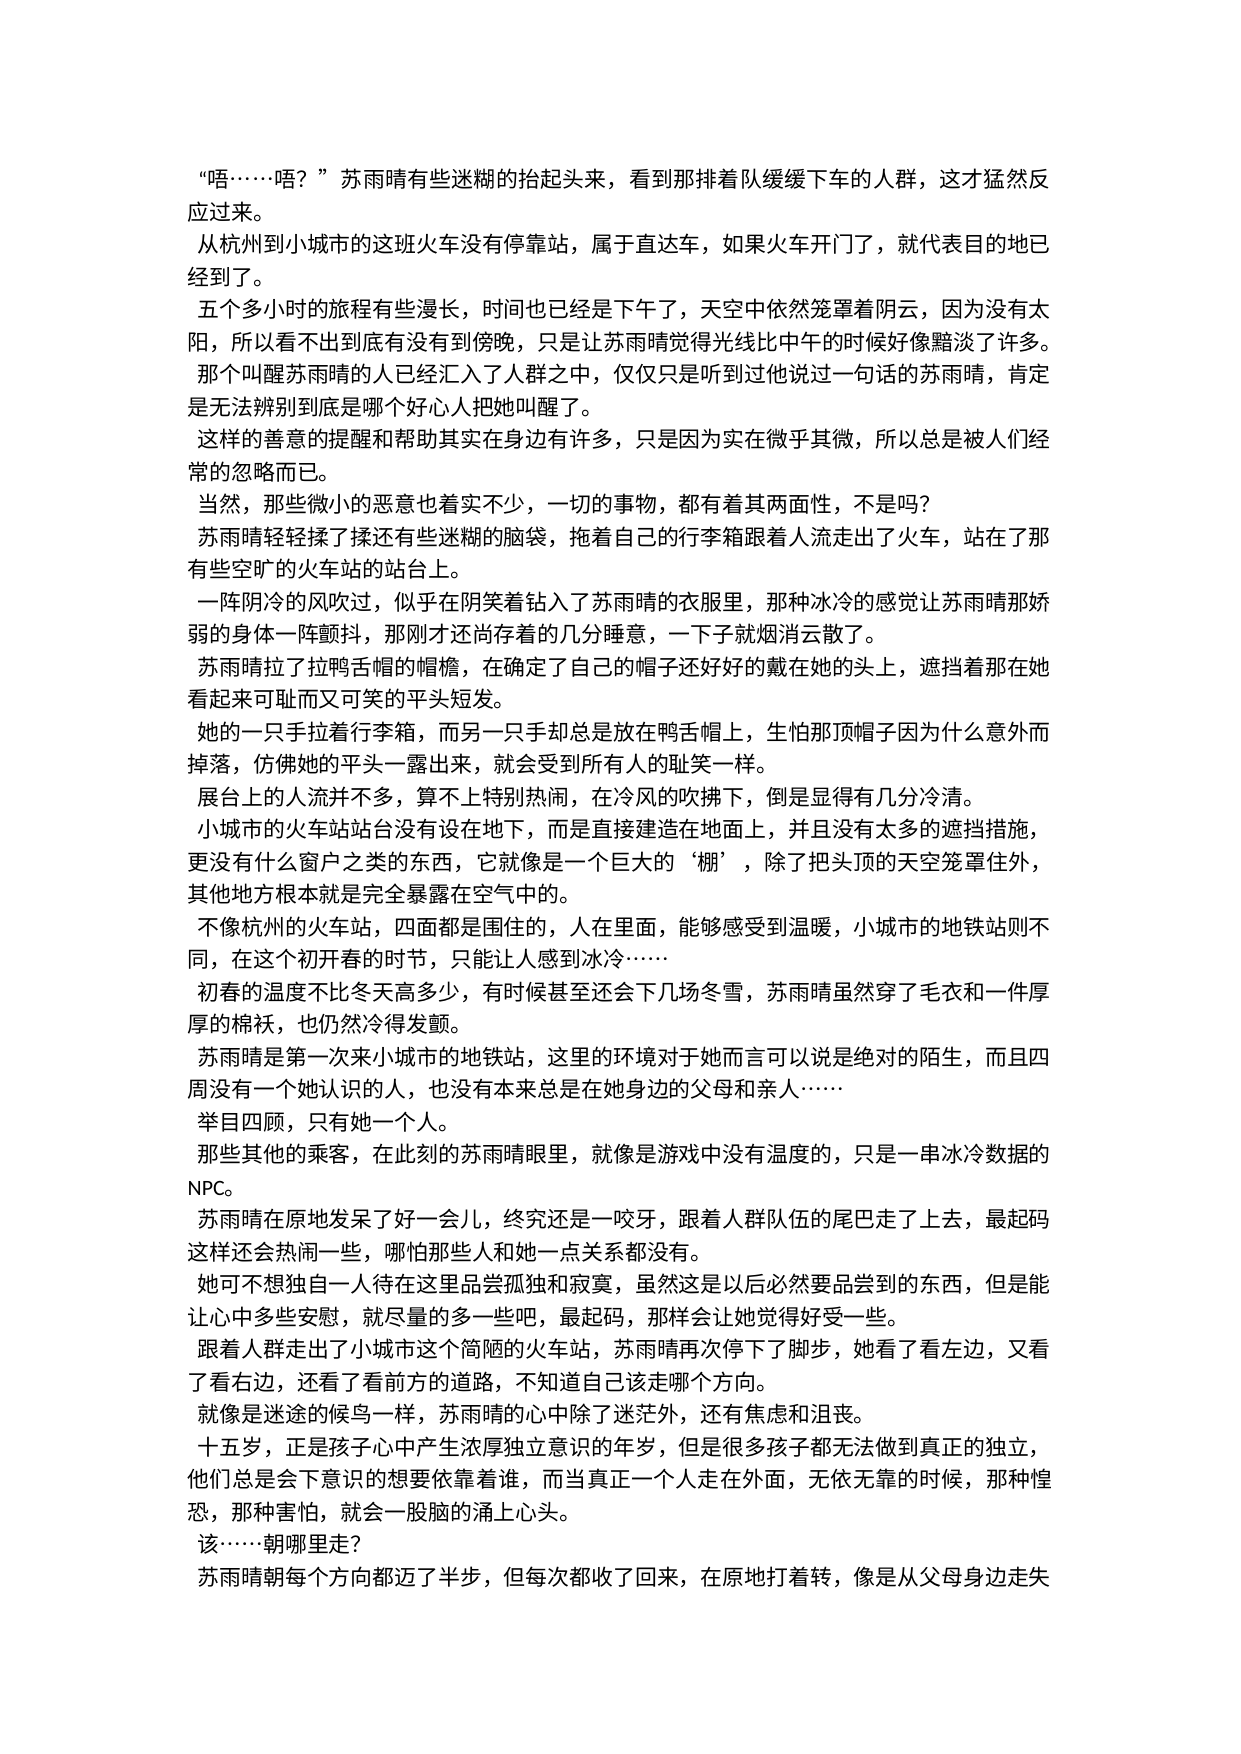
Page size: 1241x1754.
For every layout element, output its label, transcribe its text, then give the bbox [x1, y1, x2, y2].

text 她的一只手拉着行李箱，而另一只手却总是放在鸭舌帽上，生怕那顶帽子因为什么意外而掉落，仿佛她的平头一露出来，就会受到所有人的耻笑一样。 [187, 714, 1053, 779]
text 一阵阴冷的风吹过，似乎在阴笑着钻入了苏雨晴的衣服里，那种冰冷的感觉让苏雨晴那娇弱的身体一阵颤抖，那刚才还尚存着的几分睡意，一下子就烟消云散了。 [187, 584, 1053, 649]
text 从杭州到小城市的这班火车没有停靠站，属于直达车，如果火车开门了，就代表目的地已经到了。 [187, 227, 1053, 292]
text 当然，那些微小的恶意也着实不少，一切的事物，都有着其两面性，不是吗？ [187, 487, 1053, 519]
text 五个多小时的旅程有些漫长，时间也已经是下午了，天空中依然笼罩着阴云，因为没有太阳，所以看不出到底有没有到傍晚，只是让苏雨晴觉得光线比中午的时候好像黯淡了许多。 [187, 292, 1053, 357]
text 展台上的人流并不多，算不上特别热闹，在冷风的吹拂下，倒是显得有几分冷清。 [187, 779, 1053, 812]
text 十五岁，正是孩子心中产生浓厚独立意识的年岁，但是很多孩子都无法做到真正的独立，他们总是会下意识的想要依靠着谁，而当真正一个人走在外面，无依无靠的时候，那种惶恐，那种害怕，就会一股脑的涌上心头。 [187, 1429, 1053, 1527]
text 跟着人群走出了小城市这个简陋的火车站，苏雨晴再次停下了脚步，她看了看左边，又看了看右边，还看了看前方的道路，不知道自己该走哪个方向。 [187, 1332, 1053, 1397]
text 这样的善意的提醒和帮助其实在身边有许多，只是因为实在微乎其微，所以总是被人们经常的忽略而已。 [187, 422, 1053, 487]
text 苏雨晴是第一次来小城市的地铁站，这里的环境对于她而言可以说是绝对的陌生，而且四周没有一个她认识的人，也没有本来总是在她身边的父母和亲人…… [187, 1039, 1053, 1104]
text 小城市的火车站站台没有设在地下，而是直接建造在地面上，并且没有太多的遮挡措施，更没有什么窗户之类的东西，它就像是一个巨大的‘棚’，除了把头顶的天空笼罩住外，其他地方根本就是完全暴露在空气中的。 [187, 812, 1053, 909]
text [187, 1559, 1053, 1592]
text 苏雨晴轻轻揉了揉还有些迷糊的脑袋，拖着自己的行李箱跟着人流走出了火车，站在了那有些空旷的火车站的站台上。 [187, 519, 1053, 584]
text 不像杭州的火车站，四面都是围住的，人在里面，能够感受到温暖，小城市的地铁站则不同，在这个初开春的时节，只能让人感到冰冷…… [187, 909, 1053, 974]
text 那个叫醒苏雨晴的人已经汇入了人群之中，仅仅只是听到过他说过一句话的苏雨晴，肯定是无法辨别到底是哪个好心人把她叫醒了。 [187, 357, 1053, 422]
text 就像是迷途的候鸟一样，苏雨晴的心中除了迷茫外，还有焦虑和沮丧。 [187, 1397, 1053, 1429]
text 初春的温度不比冬天高多少，有时候甚至还会下几场冬雪，苏雨晴虽然穿了毛衣和一件厚厚的棉袄，也仍然冷得发颤。 [187, 974, 1053, 1039]
text “唔……唔？”苏雨晴有些迷糊的抬起头来，看到那排着队缓缓下车的人群，这才猛然反应过来。 [187, 162, 1053, 227]
text 举目四顾，只有她一个人。 [187, 1104, 1053, 1137]
text 苏雨晴在原地发呆了好一会儿，终究还是一咬牙，跟着人群队伍的尾巴走了上去，最起码这样还会热闹一些，哪怕那些人和她一点关系都没有。 [187, 1202, 1053, 1267]
text 她可不想独自一人待在这里品尝孤独和寂寞，虽然这是以后必然要品尝到的东西，但是能让心中多些安慰，就尽量的多一些吧，最起码，那样会让她觉得好受一些。 [187, 1267, 1053, 1332]
text 苏雨晴拉了拉鸭舌帽的帽檐，在确定了自己的帽子还好好的戴在她的头上，遮挡着那在她看起来可耻而又可笑的平头短发。 [187, 649, 1053, 714]
text 那些其他的乘客，在此刻的苏雨晴眼里，就像是游戏中没有温度的，只是一串冰冷数据的NPC。 [187, 1137, 1053, 1202]
text 该……朝哪里走？ [187, 1527, 1053, 1559]
